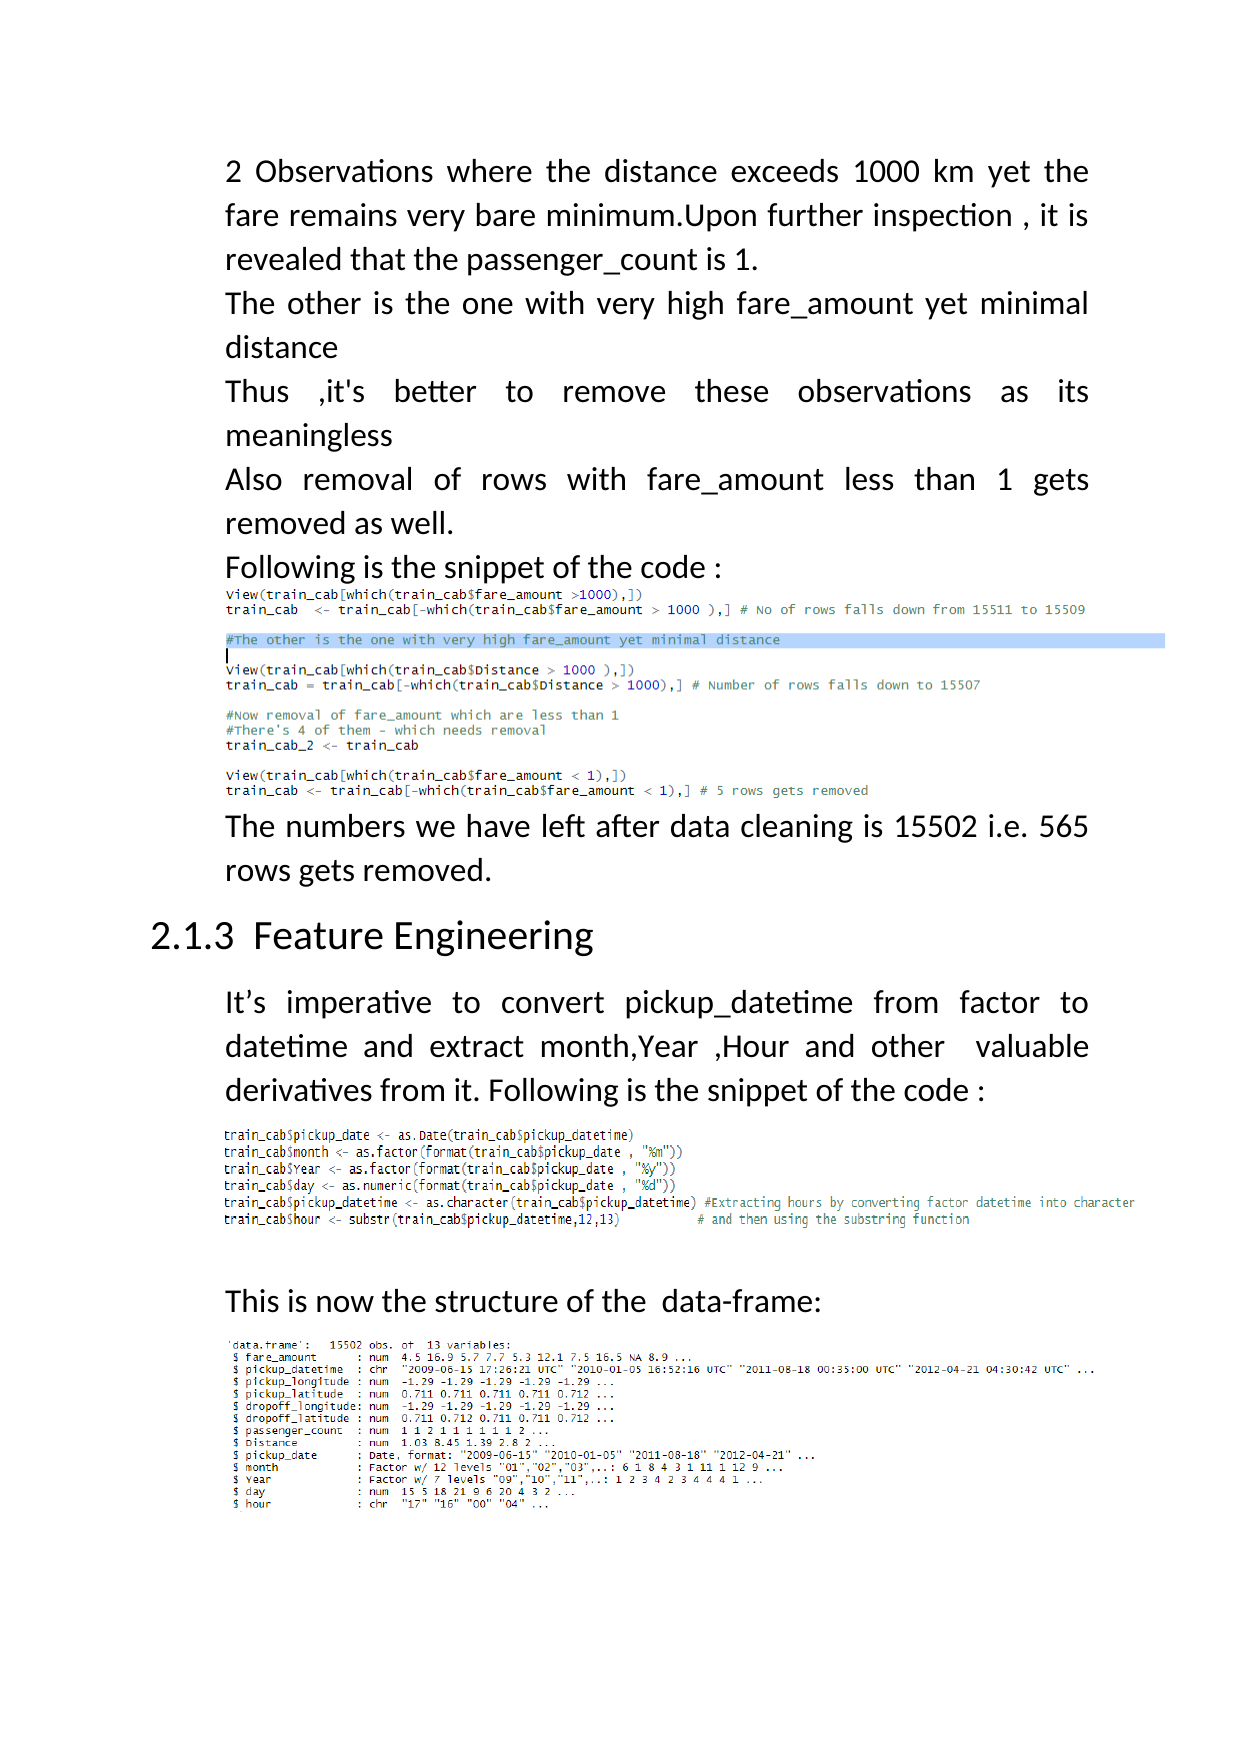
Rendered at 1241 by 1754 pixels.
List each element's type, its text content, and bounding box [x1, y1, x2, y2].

picture [225, 1129, 1166, 1262]
picture [225, 589, 1166, 803]
list Thus ,it's better to remove these observations as its meaningless Also removal of rows with fare_amount less than 1 gets removed as well. [225, 370, 1090, 542]
list 2 Observations where the distance exceeds 1000 km yet the fare remains very bare minimum.Upon further inspection , it is revealed that the passenger_count is 1. [225, 150, 1090, 279]
list The numbers we have left after data cleaning is 15502 i.e. 565 rows gets removed. [225, 804, 1090, 889]
text This is now the structure of the data-frame: [225, 1280, 1090, 1321]
text It’s imperative to convert pickup_datetime from factor to datetime and extract month,Year ,Hour and other valuable derivatives from it. Following is the snippet of the code : [225, 981, 1090, 1109]
text 2.1.3 Feature Engineering [150, 909, 1090, 960]
list The other is the one with very high fare_amount yet minimal distance [225, 282, 1090, 367]
list Following is the snippet of the code : [225, 546, 1090, 586]
picture [225, 1341, 1166, 1512]
